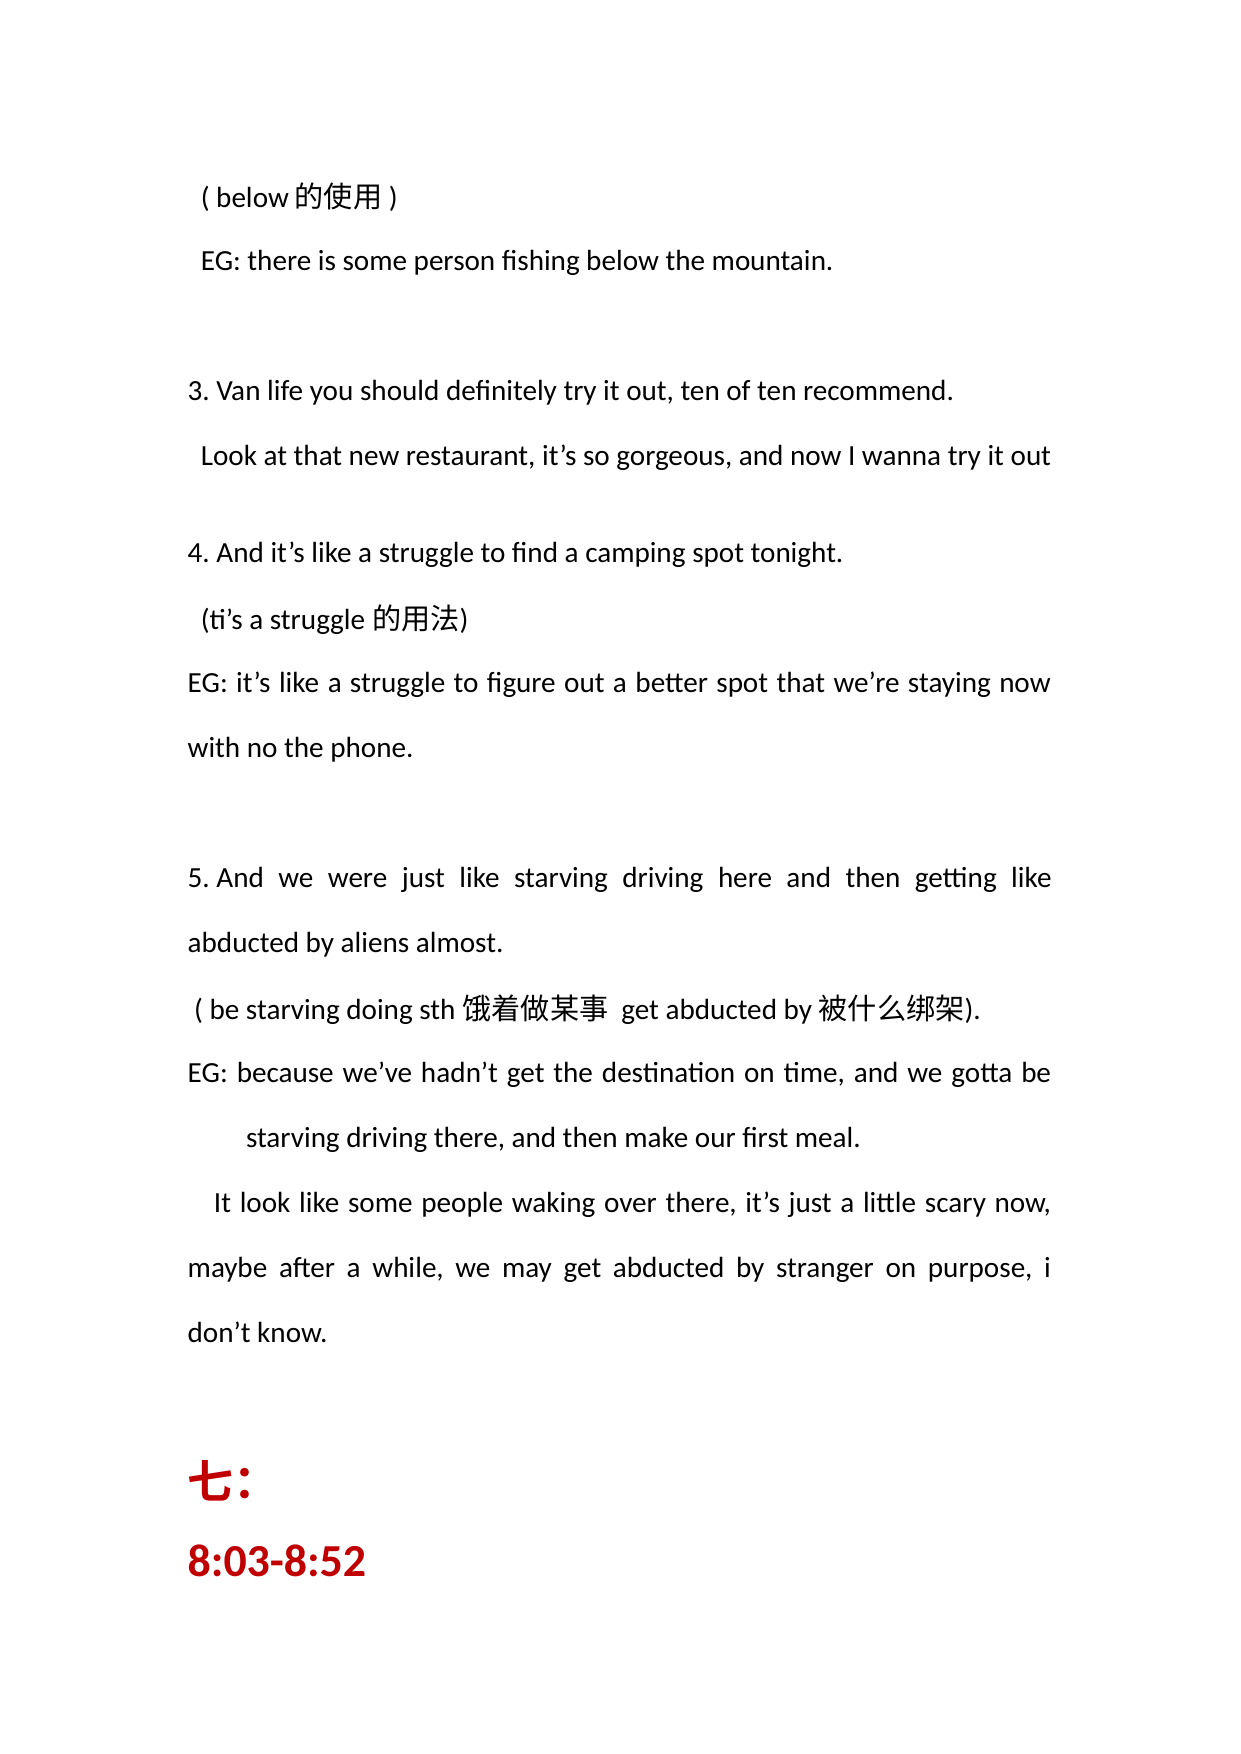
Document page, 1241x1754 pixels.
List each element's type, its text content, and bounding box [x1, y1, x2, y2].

list (ti’s a struggle 的用法) [187, 584, 1053, 649]
list ( below的使用 ) [187, 162, 1053, 227]
list Look at that new restaurant, it’s so gorgeous, and now I wanna try it out [187, 422, 1053, 519]
text 8:03-8:52 [187, 1527, 1053, 1592]
list ( be starving doing sth 饿着做某事 get abducted by 被什么绑架). [187, 974, 1053, 1039]
list EG: there is some person fishing below the mountain. [187, 227, 1053, 292]
text 七： [187, 1429, 1053, 1527]
list EG: it’s like a struggle to figure out a better spot that we’re staying now with no the phone. [187, 649, 1053, 779]
list It look like some people waking over there, it’s just a little scary now, maybe after a while, we may get abducted by stranger on purpose, i don’t know. [187, 1169, 1053, 1364]
list And we were just like starving driving here and then getting like abducted by aliens almost. [187, 844, 1053, 974]
list Van life you should definitely try it out, ten of ten recommend. [187, 357, 1053, 422]
list EG: because we’ve hadn’t get the destination on time, and we gotta be starving driving there, and then make our first meal. [187, 1039, 1053, 1169]
list And it’s like a struggle to find a camping spot tonight. [187, 519, 1053, 584]
